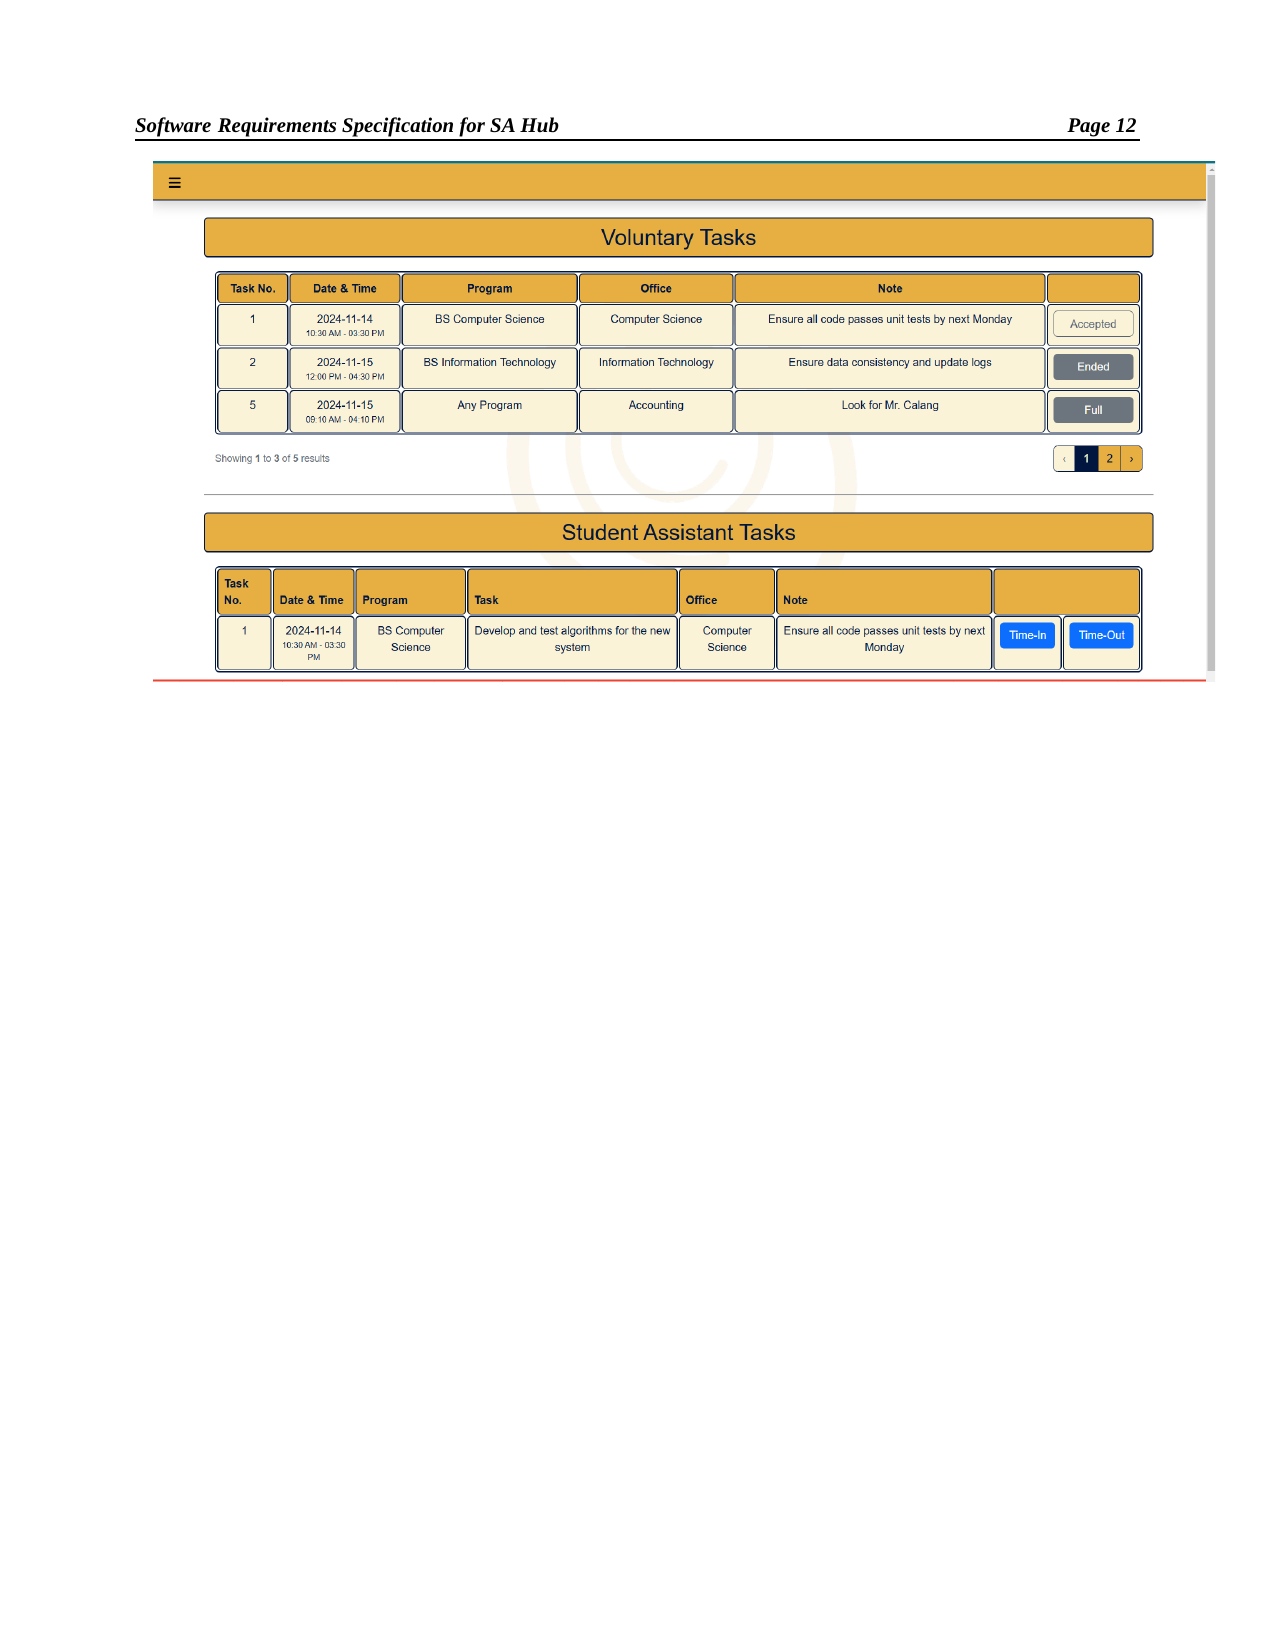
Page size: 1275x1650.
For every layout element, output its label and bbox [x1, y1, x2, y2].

picture [153, 161, 1216, 682]
